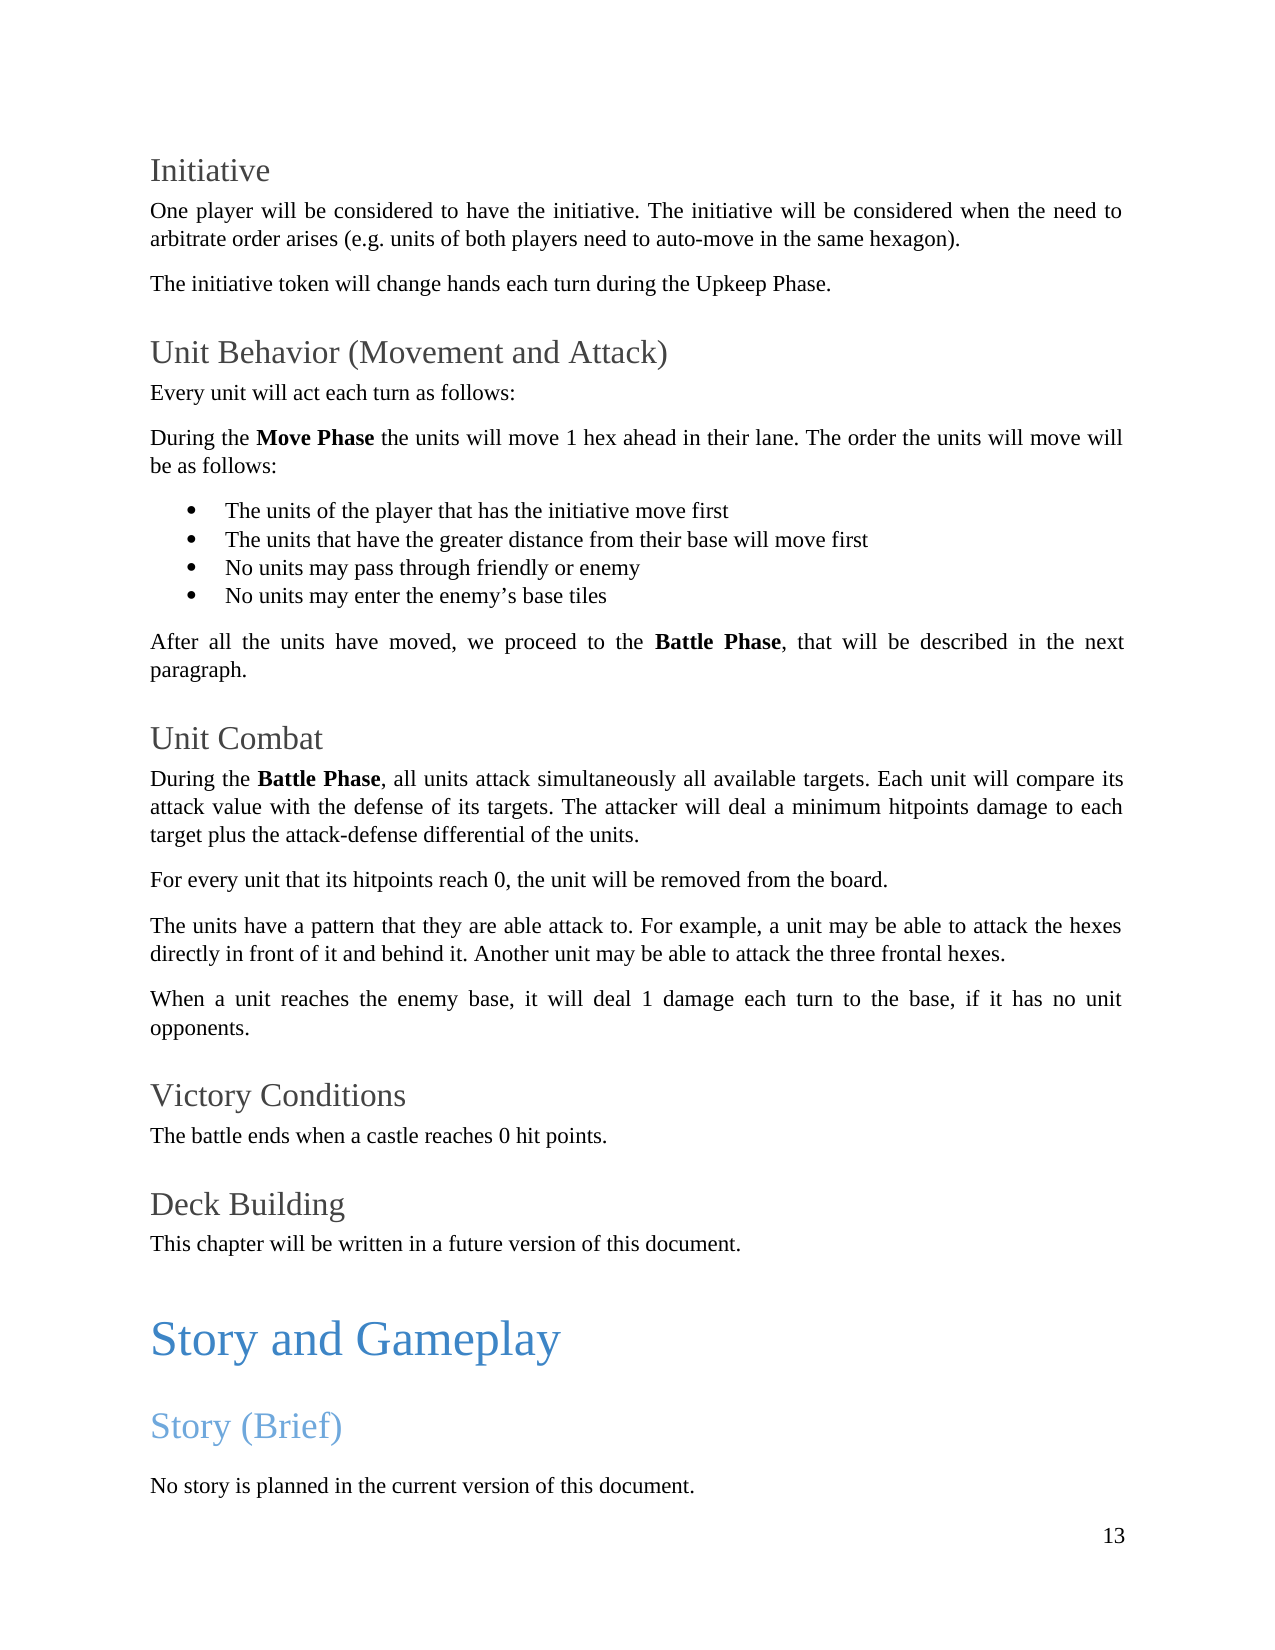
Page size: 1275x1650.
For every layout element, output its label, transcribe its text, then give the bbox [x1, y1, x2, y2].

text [150, 1472, 1125, 1498]
subtitle Story and Gameplay [150, 1309, 1125, 1366]
list The units of the player that has the initiative move first [187, 497, 1125, 524]
subtitle Initiative [150, 150, 1125, 188]
text The battle ends when a castle reaches 0 hit points. [150, 1122, 1125, 1148]
list No units may pass through friendly or enemy [187, 554, 1125, 581]
text Every unit will act each turn as follows: [150, 379, 1125, 405]
subtitle Victory Conditions [150, 1075, 1125, 1114]
list No units may enter the enemy’s base tiles [187, 583, 1125, 609]
subtitle Unit Behavior (Movement and Attack) [150, 332, 1125, 370]
text When a unit reaches the enemy base, it will deal 1 damage each turn to the base, if it has no unit opponents. [150, 985, 1125, 1040]
text For every unit that its hitpoints reach 0, the unit will be removed from the board. [150, 867, 1125, 893]
subtitle Story (Brief) [150, 1404, 1125, 1447]
text The units have a pattern that they are able attack to. For example, a unit may be able to attack the hexes directly in front of it and behind it. Another unit may be able to attack the three frontal hexes. [150, 912, 1125, 966]
subtitle Deck Building [150, 1184, 1125, 1222]
text The initiative token will change hands each turn during the Upkeep Phase. [150, 270, 1125, 297]
list The units that have the greater distance from their base will move first [187, 526, 1125, 552]
text One player will be considered to have the initiative. The initiative will be considered when the need to arbitrate order arises (e.g. units of both players need to auto-move in the same hexagon). [150, 197, 1125, 251]
subtitle Unit Combat [150, 718, 1125, 756]
text During the Battle Phase, all units attack simultaneously all available targets. Each unit will compare its attack value with the defense of its targets. The attacker will deal a minimum hitpoints damage to each target plus the attack-defense differential of the units. [150, 764, 1125, 848]
text This chapter will be written in a future version of this document. [150, 1231, 1125, 1257]
text During the Move Phase the units will move 1 hex ahead in their lane. The order the units will move will be as follows: [150, 424, 1125, 478]
text After all the units have moved, we proceed to the Battle Phase, that will be described in the next paragraph. [150, 628, 1125, 682]
